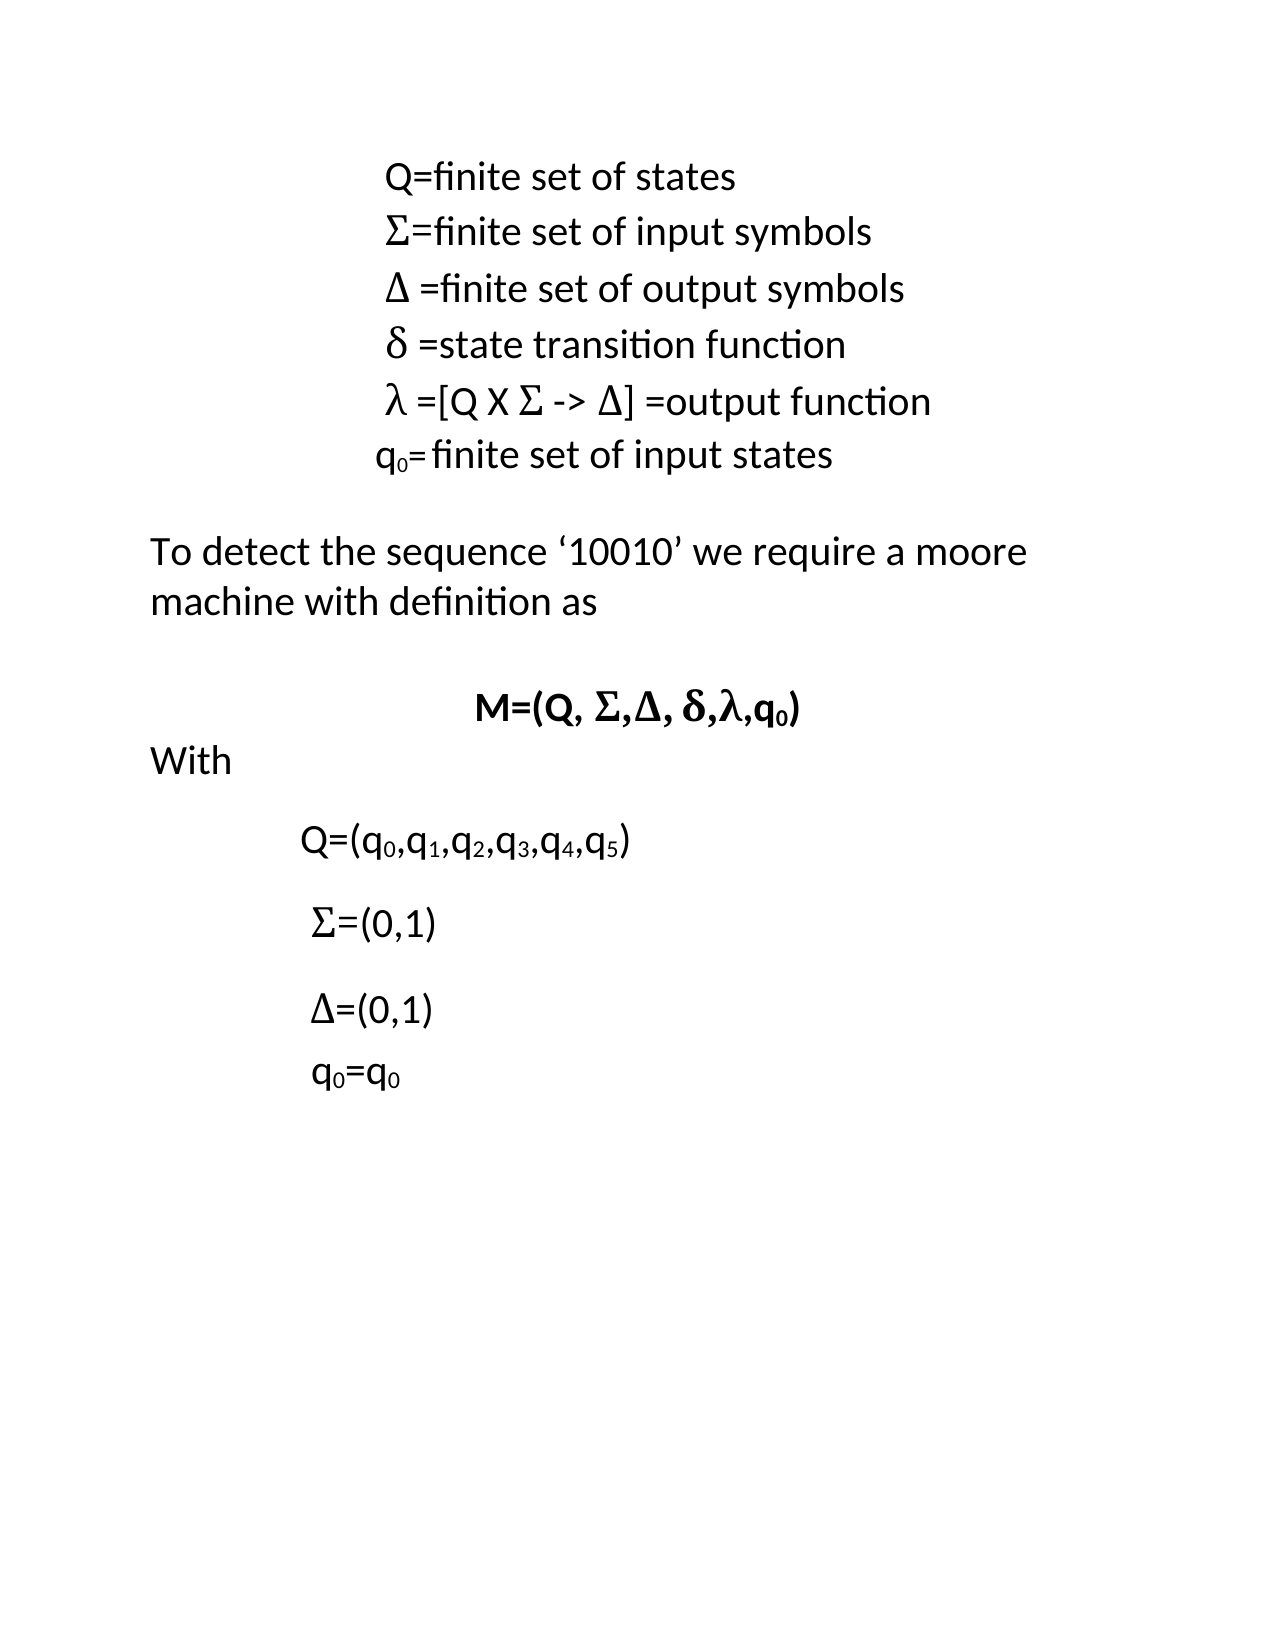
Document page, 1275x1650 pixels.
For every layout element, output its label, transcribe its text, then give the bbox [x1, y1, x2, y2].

list q0=q0 [225, 1044, 1125, 1094]
text Σ=(0,1) [150, 892, 1125, 949]
text Σ=finite set of input symbols [150, 201, 1125, 258]
text With [150, 734, 1125, 785]
text λ =[Q X Σ -> Δ] =output function [150, 371, 1125, 428]
text Q=finite set of states [300, 150, 1125, 201]
text Δ =finite set of output symbols [150, 258, 1125, 314]
list Δ=(0,1) [225, 978, 1125, 1035]
text q0= finite set of input states [150, 428, 1125, 479]
text To detect the sequence ‘10010’ we require a moore machine with definition as [150, 524, 1125, 626]
text M=(Q, Σ,Δ, δ,λ,q0) [150, 677, 1125, 734]
text Q=(q0,q1,q2,q3,q4,q5) [150, 813, 1125, 864]
text δ =state transition function [150, 314, 1125, 371]
